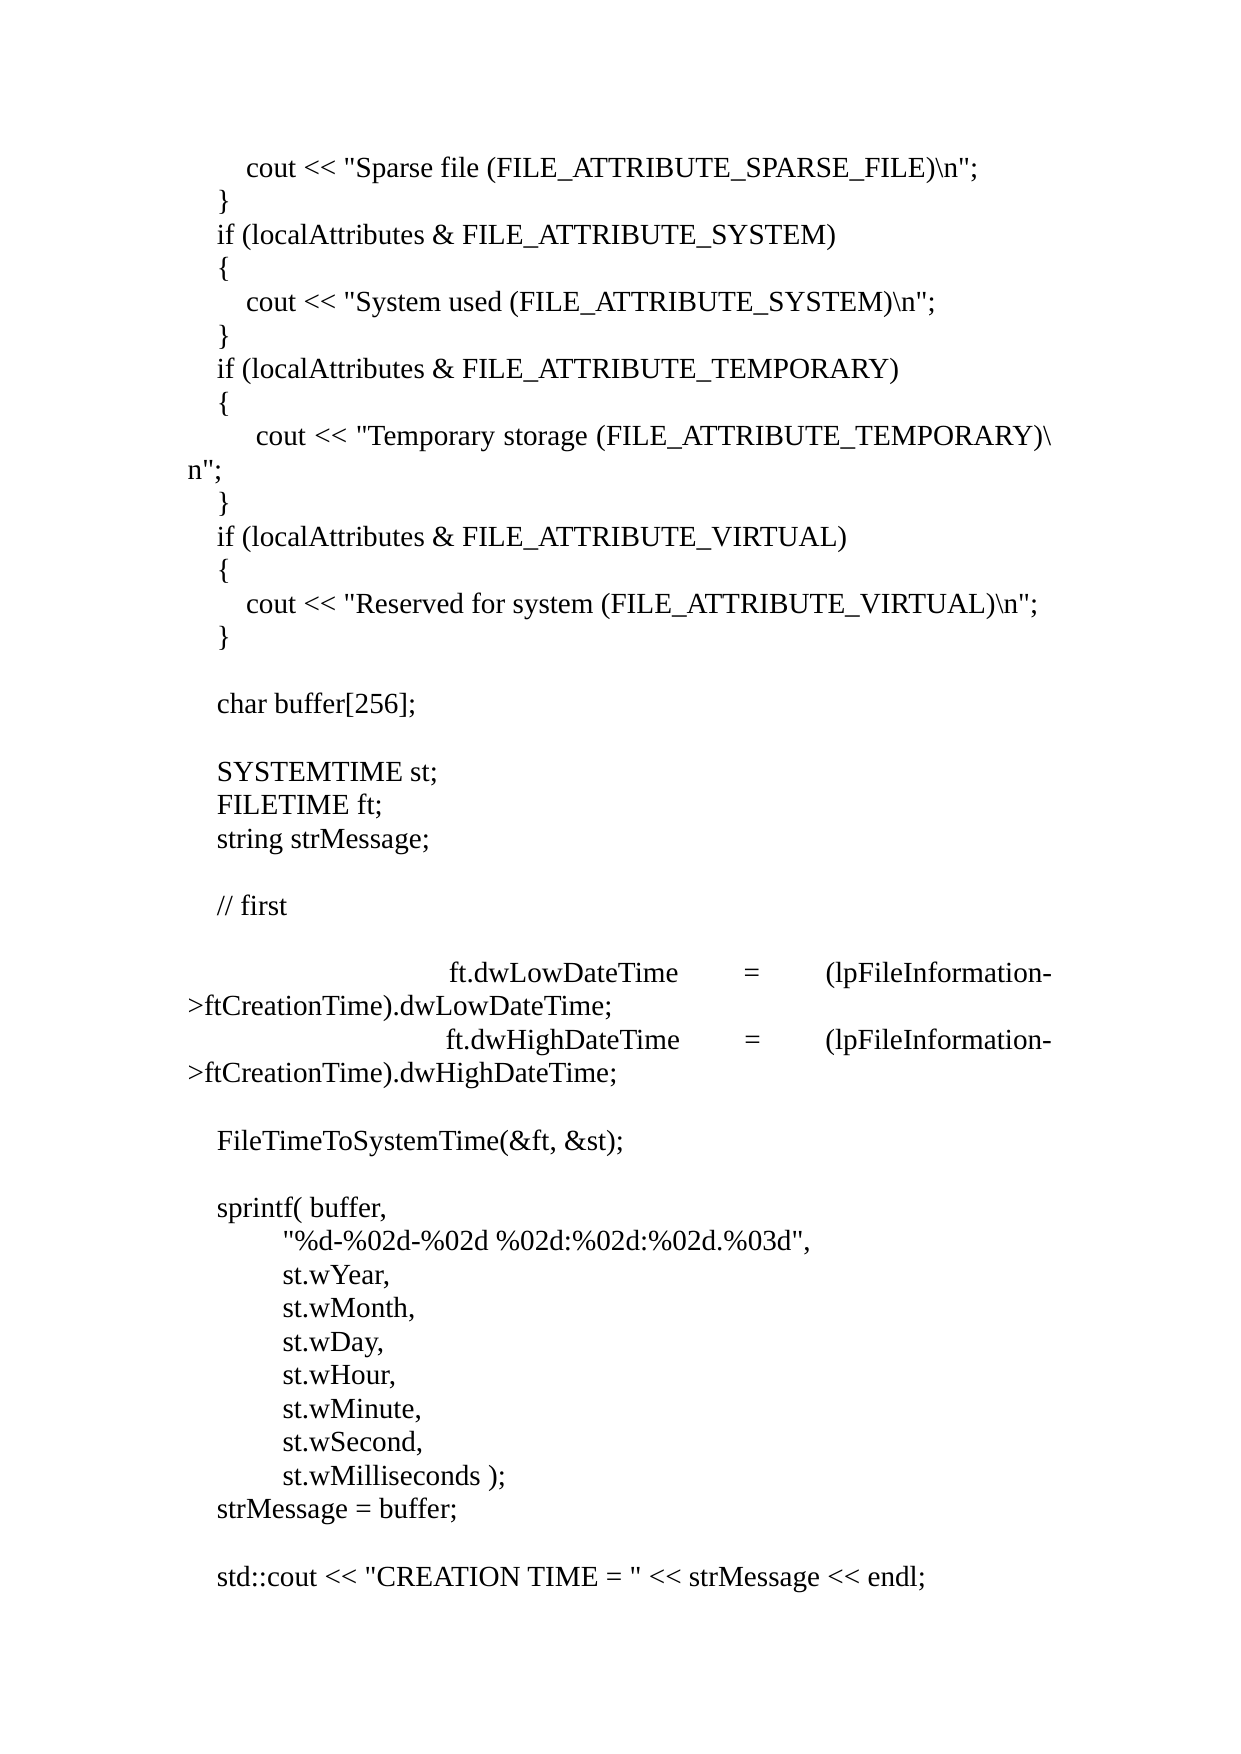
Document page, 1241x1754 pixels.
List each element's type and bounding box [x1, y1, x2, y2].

text [187, 150, 1053, 1592]
